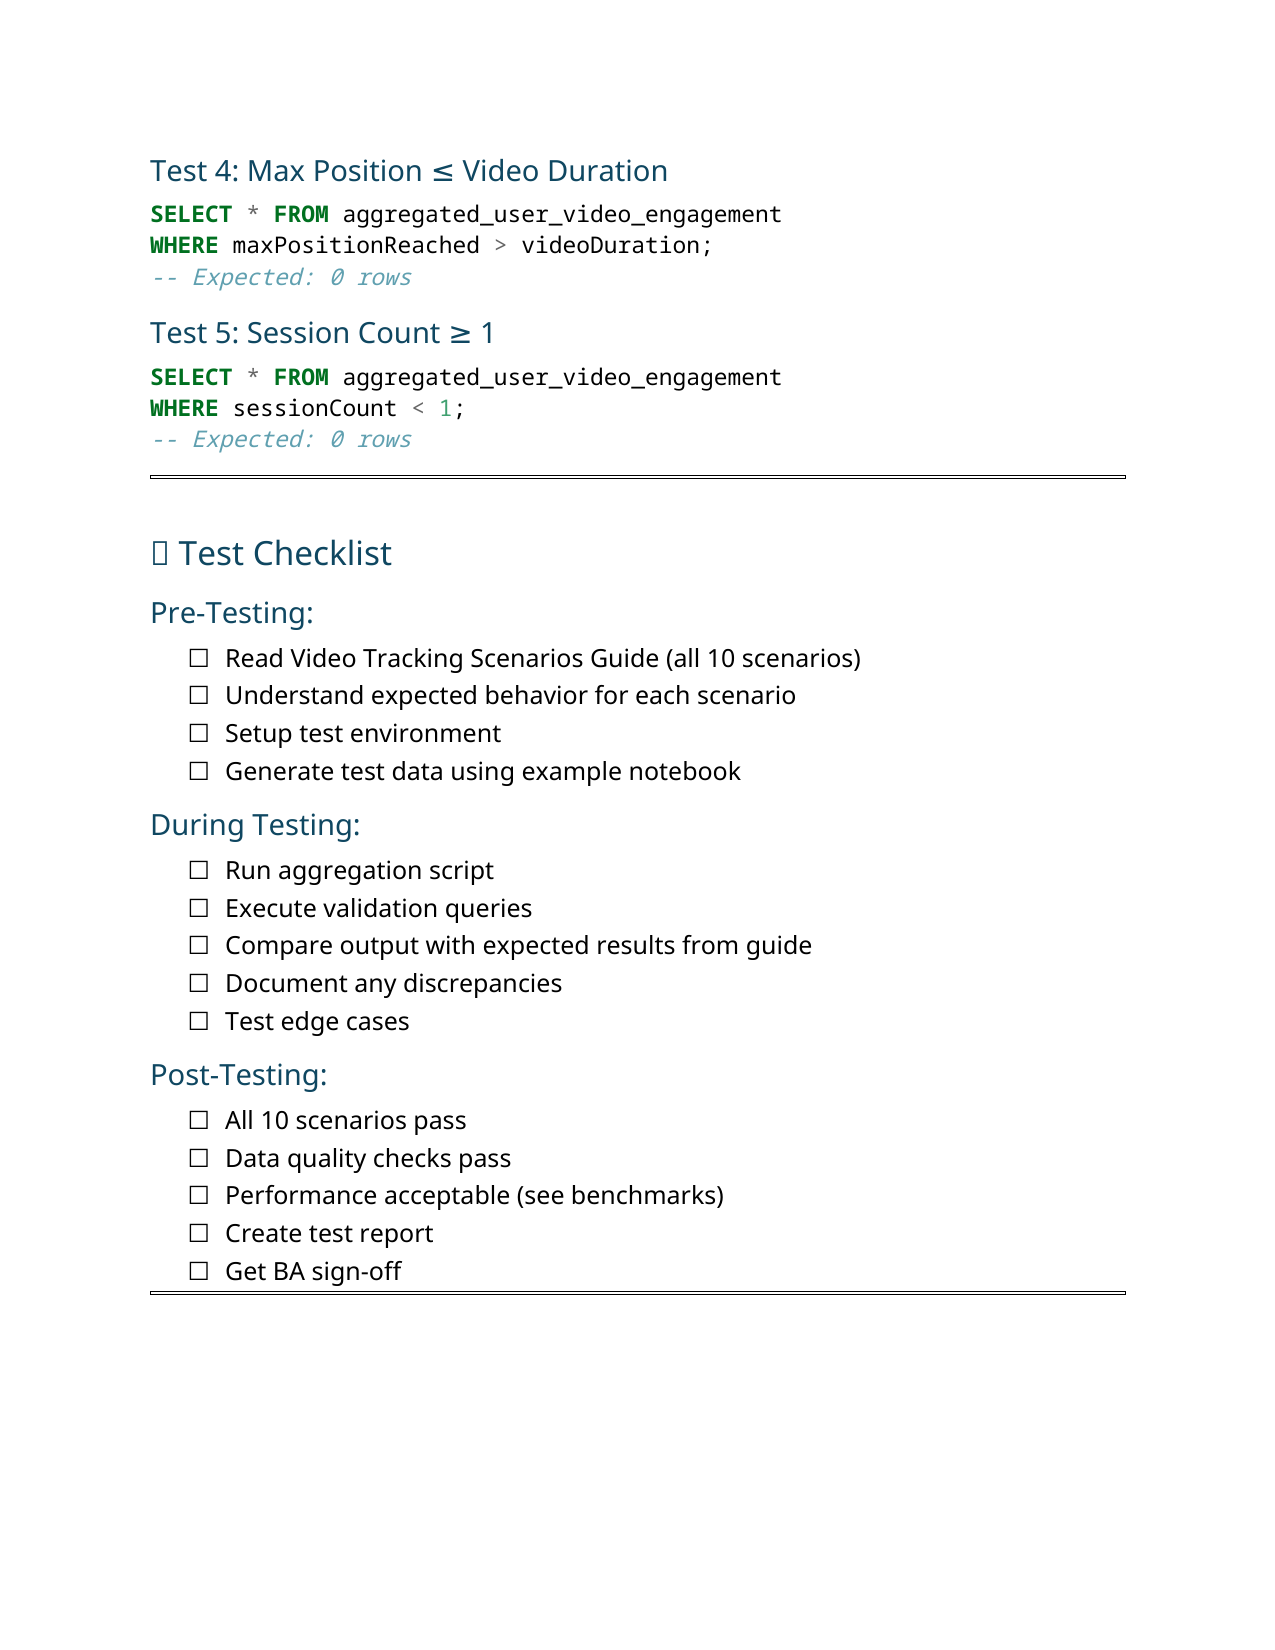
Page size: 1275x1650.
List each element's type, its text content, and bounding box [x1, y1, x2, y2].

list Get BA sign-off [187, 1254, 1125, 1288]
list Create test report [187, 1216, 1125, 1250]
list Read Video Tracking Scenarios Guide (all 10 scenarios) [187, 640, 1125, 674]
subtitle During Testing: [150, 804, 1125, 844]
list Run aggregation script [187, 852, 1125, 886]
list Data quality checks pass [187, 1140, 1125, 1174]
list Understand expected behavior for each scenario [187, 678, 1125, 712]
subtitle Pre-Testing: [150, 592, 1125, 632]
subtitle Test 4: Max Position ≤ Video Duration [150, 150, 1125, 190]
subtitle Test 5: Session Count ≥ 1 [150, 313, 1125, 352]
list Setup test environment [187, 716, 1125, 750]
list Performance acceptable (see benchmarks) [187, 1178, 1125, 1212]
text SELECT * FROM aggregated_user_video_engagement WHERE maxPositionReached > videoDuration; -- Expected: 0 rows [150, 198, 1125, 292]
list Document any discrepancies [187, 966, 1125, 1000]
subtitle Post-Testing: [150, 1054, 1125, 1094]
list Compare output with expected results from guide [187, 928, 1125, 962]
list Execute validation queries [187, 890, 1125, 924]
subtitle ✅ Test Checklist [150, 530, 1125, 576]
text SELECT * FROM aggregated_user_video_engagement WHERE sessionCount < 1; -- Expected: 0 rows [150, 361, 1125, 454]
list Test edge cases [187, 1004, 1125, 1038]
list All 10 scenarios pass [187, 1102, 1125, 1136]
list Generate test data using example notebook [187, 754, 1125, 788]
